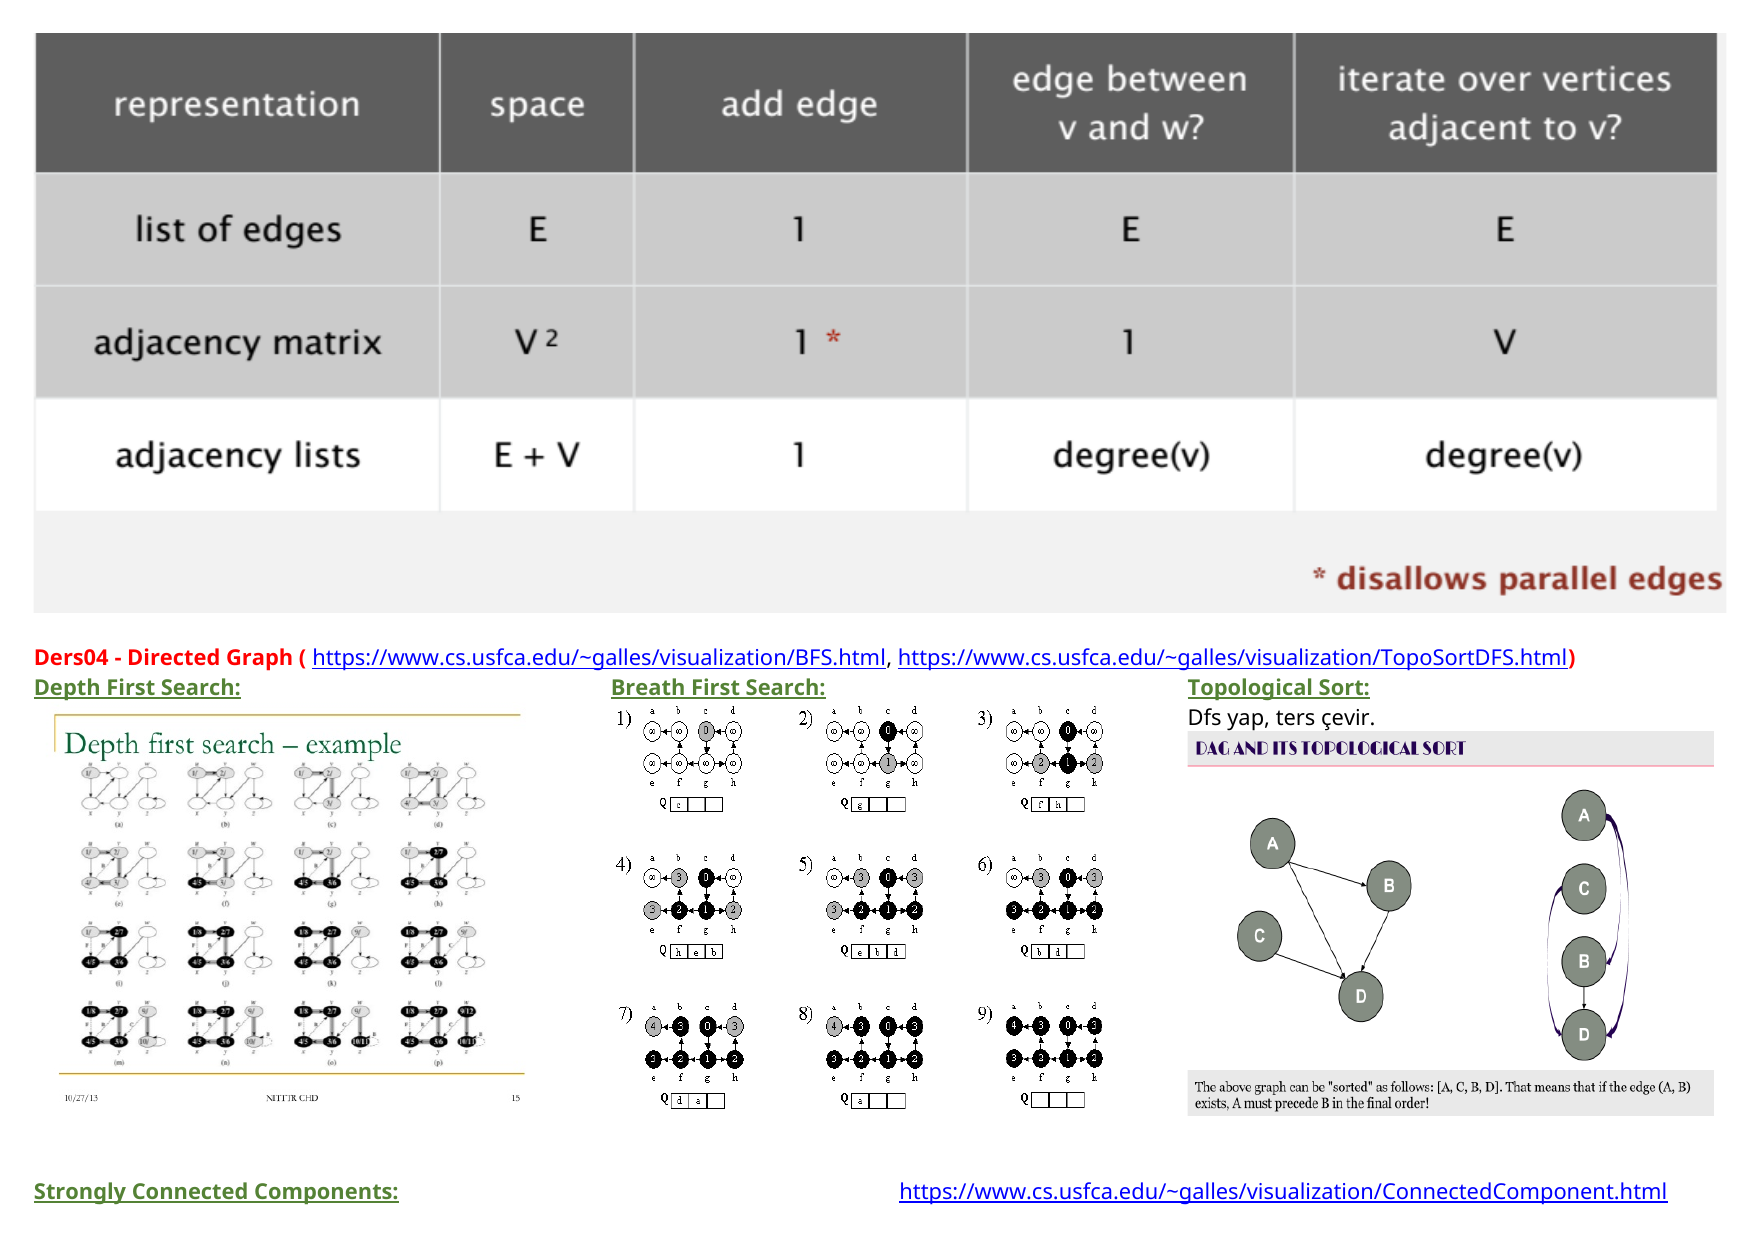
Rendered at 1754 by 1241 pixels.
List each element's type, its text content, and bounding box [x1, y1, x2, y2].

picture [33, 702, 549, 1115]
picture [33, 33, 1727, 613]
picture [610, 702, 1107, 1110]
list https://www.cs.usfca.edu/~galles/visualization/ConnectedComponent.html [899, 1176, 1720, 1205]
list Dfs yap, ters çevir. [1187, 702, 1720, 732]
picture [1187, 731, 1714, 1116]
list Breath First Search: [611, 672, 1143, 702]
list Depth First Search: [34, 672, 566, 702]
list Strongly Connected Components: [34, 1176, 855, 1205]
list Ders04 - Directed Graph ( https://www.cs.usfca.edu/~galles/visualization/BFS.html, https://www.cs.usfca.edu/~galles/visualization/TopoSortDFS.html) [34, 642, 1720, 672]
list Topological Sort: [1187, 672, 1720, 702]
